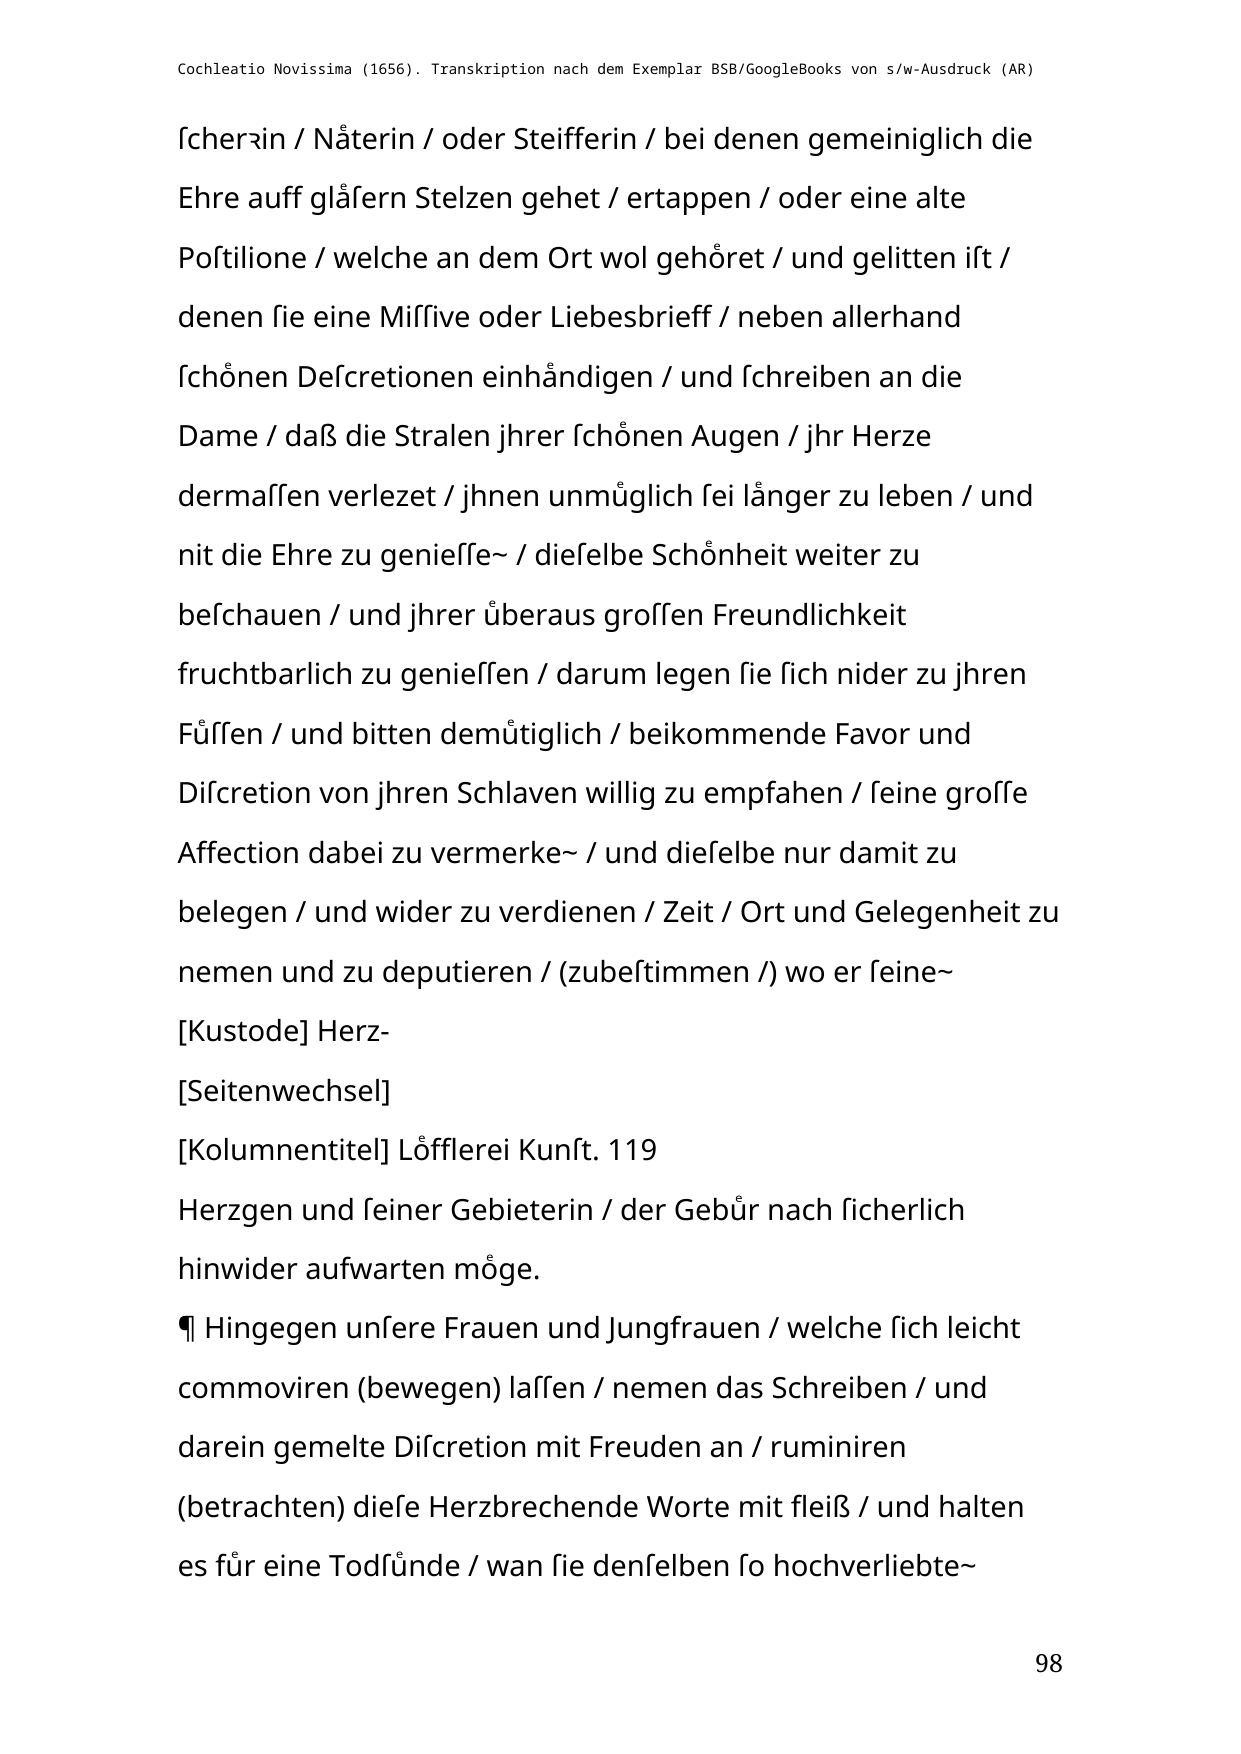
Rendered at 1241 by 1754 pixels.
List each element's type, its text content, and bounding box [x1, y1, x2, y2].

text [Kolumnentitel] Loͤfflerei Kunſt. 119 [177, 1129, 1063, 1169]
text Herzgen und ſeiner Gebieterin / der Gebuͤr nach ſicherlich hinwider aufwarten moͤge. [177, 1189, 1063, 1288]
text ſcherꝛin / Naͤterin / oder Steifferin / bei denen gemeiniglich die Ehre auff glaͤſern Stelzen gehet / ertappen / oder eine alte Poſtilione / welche an dem Ort wol gehoͤret / und gelitten iſt / denen ſie eine Miſſive oder Liebesbrieff / neben allerhand ſchoͤnen Deſcretionen einhaͤndigen / und ſchreiben an die Dame / daß die Stralen jhrer ſchoͤnen Augen / jhr Herze dermaſſen verlezet / jhnen unmuͤglich ſei laͤnger zu leben / und nit die Ehre zu genieſſe~ / dieſelbe Schoͤnheit weiter zu beſchauen / und jhrer uͤberaus groſſen Freundlichkeit fruchtbarlich zu genieſſen / darum legen ſie ſich nider zu jhren Fuͤſſen / und bitten demuͤtiglich / beikommende Favor und Diſcretion von jhren Schlaven willig zu empfahen / ſeine groſſe Affection dabei zu vermerke~ / und dieſelbe nur damit zu belegen / und wider zu verdienen / Zeit / Ort und Gelegenheit zu nemen und zu deputieren / (zubeſtimmen /) wo er ſeine~ [177, 118, 1063, 991]
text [177, 1308, 1063, 1585]
text [Kustode] Herz- [177, 1010, 1063, 1050]
text [Seitenwechsel] [177, 1070, 1063, 1109]
